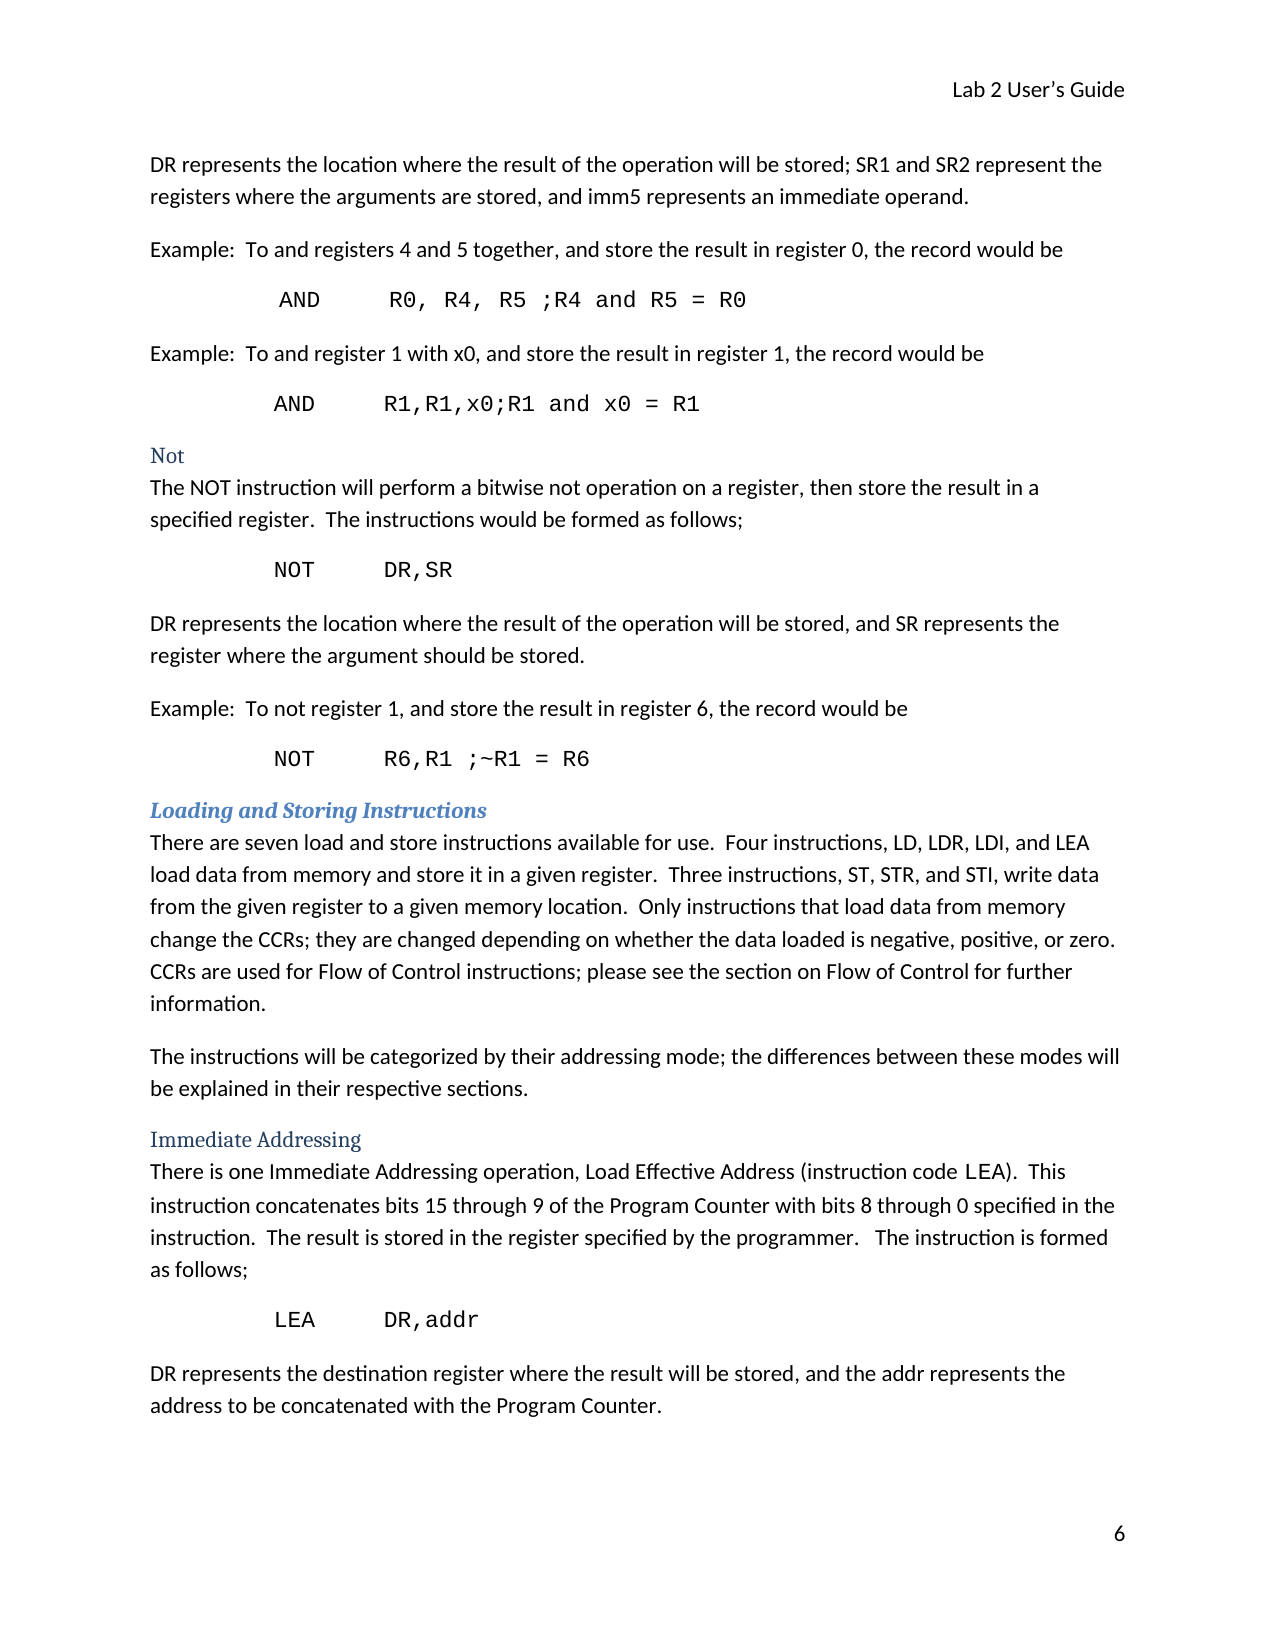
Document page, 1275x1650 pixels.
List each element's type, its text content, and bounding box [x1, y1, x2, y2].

text NOT DR,SR [150, 558, 1125, 584]
text NOT R6,R1 ;~R1 = R6 [150, 747, 1125, 773]
text Example: To and register 1 with x0, and store the result in register 1, the record would be [150, 339, 1125, 367]
text The instructions will be categorized by their addressing mode; the differences between these modes will be explained in their respective sections. [150, 1042, 1125, 1102]
text Example: To not register 1, and store the result in register 6, the record would be [150, 694, 1125, 722]
text There are seven load and store instructions available for use. Four instructions, LD, LDR, LDI, and LEA load data from memory and store it in a given register. Three instructions, ST, STR, and STI, write data from the given register to a given memory location. Only instructions that load data from memory change the CCRs; they are changed depending on whether the data loaded is negative, positive, or zero. CCRs are used for Flow of Control instructions; please see the section on Flow of Control for further information. [150, 828, 1125, 1017]
subtitle Loading and Storing Instructions [150, 798, 1125, 824]
text The NOT instruction will perform a bitwise not operation on a register, then store the result in a specified register. The instructions would be formed as follows; [150, 473, 1125, 533]
text AND R1,R1,x0;R1 and x0 = R1 [150, 392, 1125, 418]
text Example: To and registers 4 and 5 together, and store the result in register 0, the record would be [150, 235, 1125, 263]
text DR represents the location where the result of the operation will be stored, and SR represents the register where the argument should be stored. [150, 609, 1125, 669]
text There is one Immediate Addressing operation, Load Effective Address (instruction code LEA). This instruction concatenates bits 15 through 9 of the Program Counter with bits 8 through 0 specified in the instruction. The result is stored in the register specified by the programmer. The instruction is formed as follows; [150, 1157, 1125, 1283]
text DR represents the destination register where the result will be stored, and the addr represents the address to be concatenated with the Program Counter. [150, 1359, 1125, 1419]
text AND R0, R4, R5 ;R4 and R5 = R0 [150, 288, 1125, 314]
text DR represents the location where the result of the operation will be stored; SR1 and SR2 represent the registers where the arguments are stored, and imm5 represents an immediate operand. [150, 150, 1125, 210]
text LEA DR,addr [150, 1308, 1125, 1334]
subtitle Not [150, 443, 1125, 469]
subtitle Immediate Addressing [150, 1127, 1125, 1154]
